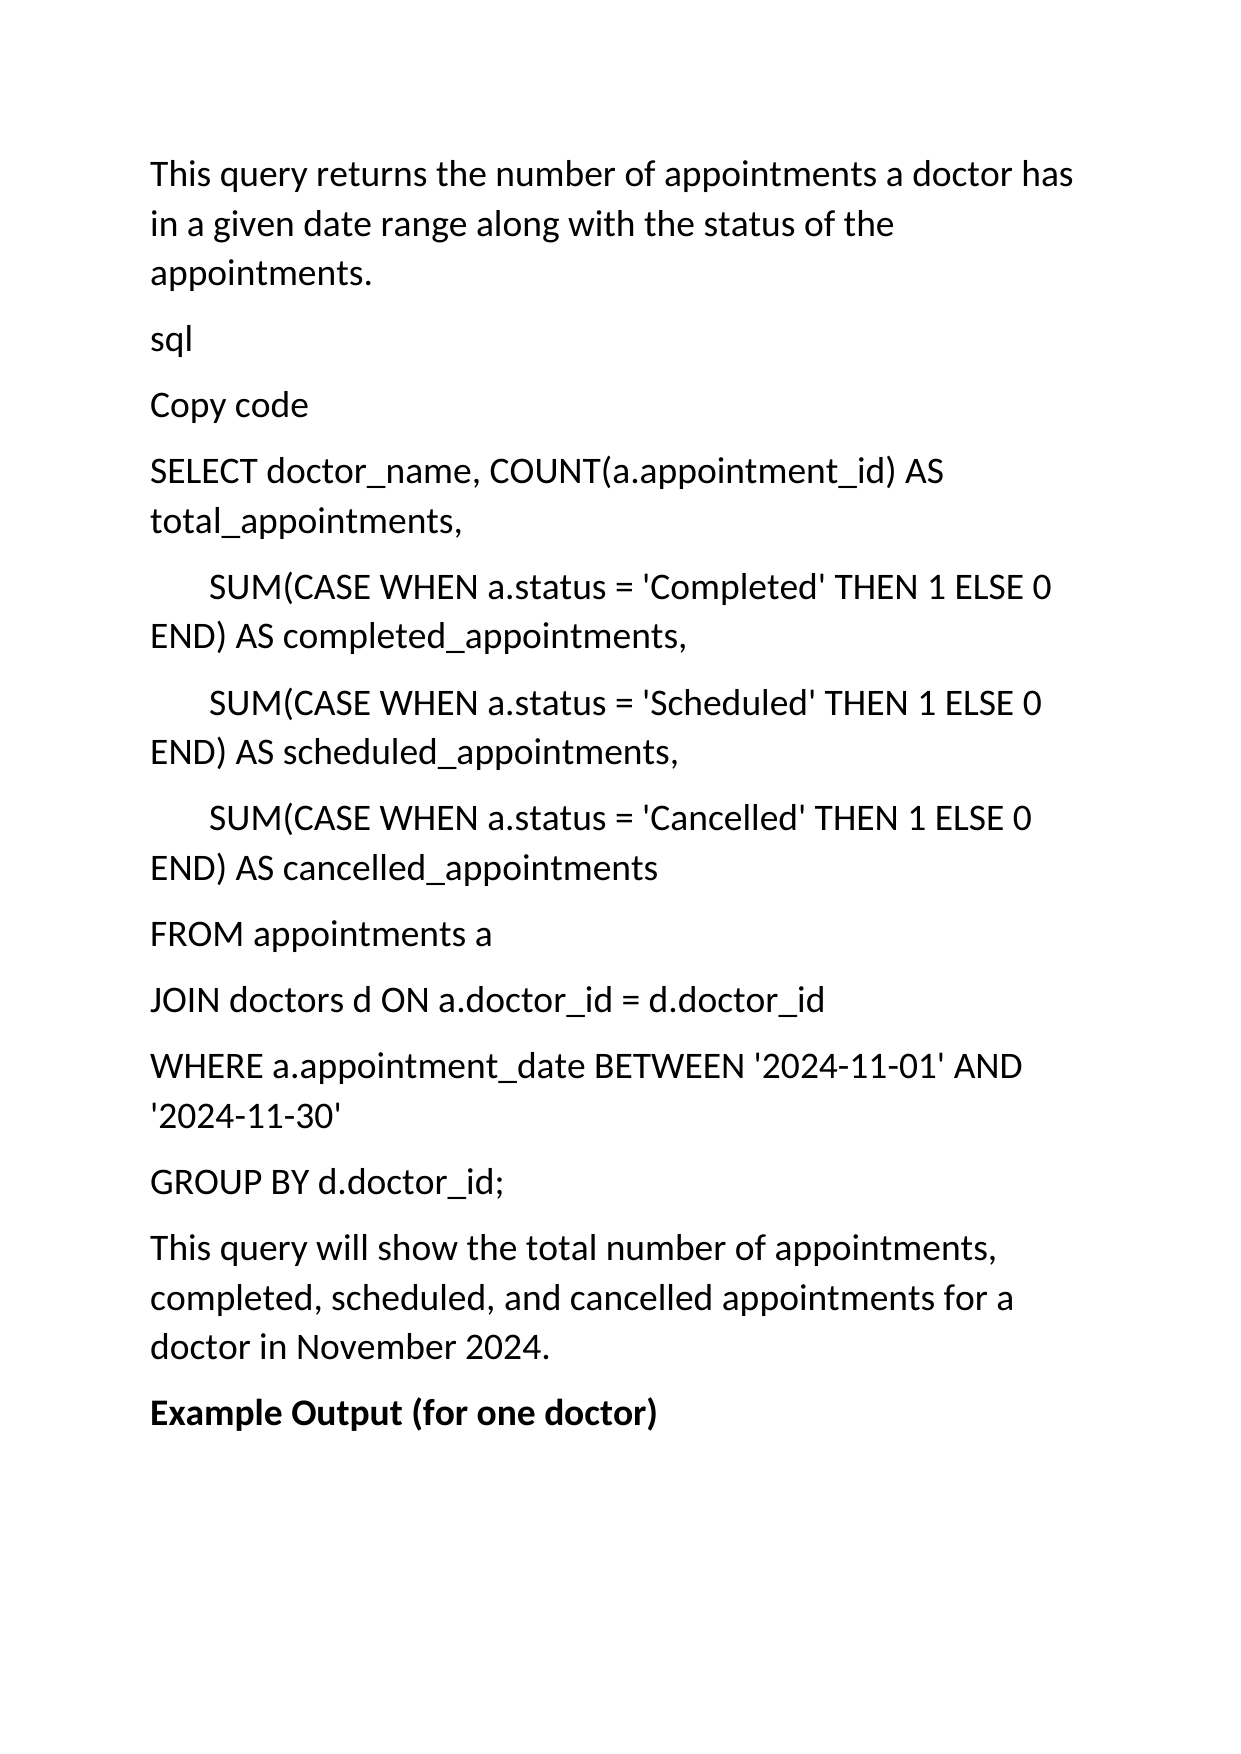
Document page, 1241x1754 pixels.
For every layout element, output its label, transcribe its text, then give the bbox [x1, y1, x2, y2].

text FROM appointments a [150, 910, 1090, 956]
text SUM(CASE WHEN a.status = 'Cancelled' THEN 1 ELSE 0 END) AS cancelled_appointments [150, 794, 1090, 889]
text This query returns the number of appointments a doctor has in a given date range along with the status of the appointments. [150, 150, 1090, 295]
text Copy code [150, 381, 1090, 427]
text This query will show the total number of appointments, completed, scheduled, and cancelled appointments for a doctor in November 2024. [150, 1224, 1090, 1369]
text Example Output (for one doctor) [150, 1389, 1090, 1435]
text JOIN doctors d ON a.doctor_id = d.doctor_id [150, 976, 1090, 1022]
text GROUP BY d.doctor_id; [150, 1158, 1090, 1204]
text SUM(CASE WHEN a.status = 'Completed' THEN 1 ELSE 0 END) AS completed_appointments, [150, 563, 1090, 658]
text WHERE a.appointment_date BETWEEN '2024-11-01' AND '2024-11-30' [150, 1042, 1090, 1137]
text SUM(CASE WHEN a.status = 'Scheduled' THEN 1 ELSE 0 END) AS scheduled_appointments, [150, 679, 1090, 774]
text SELECT doctor_name, COUNT(a.appointment_id) AS total_appointments, [150, 447, 1090, 543]
text sql [150, 315, 1090, 361]
